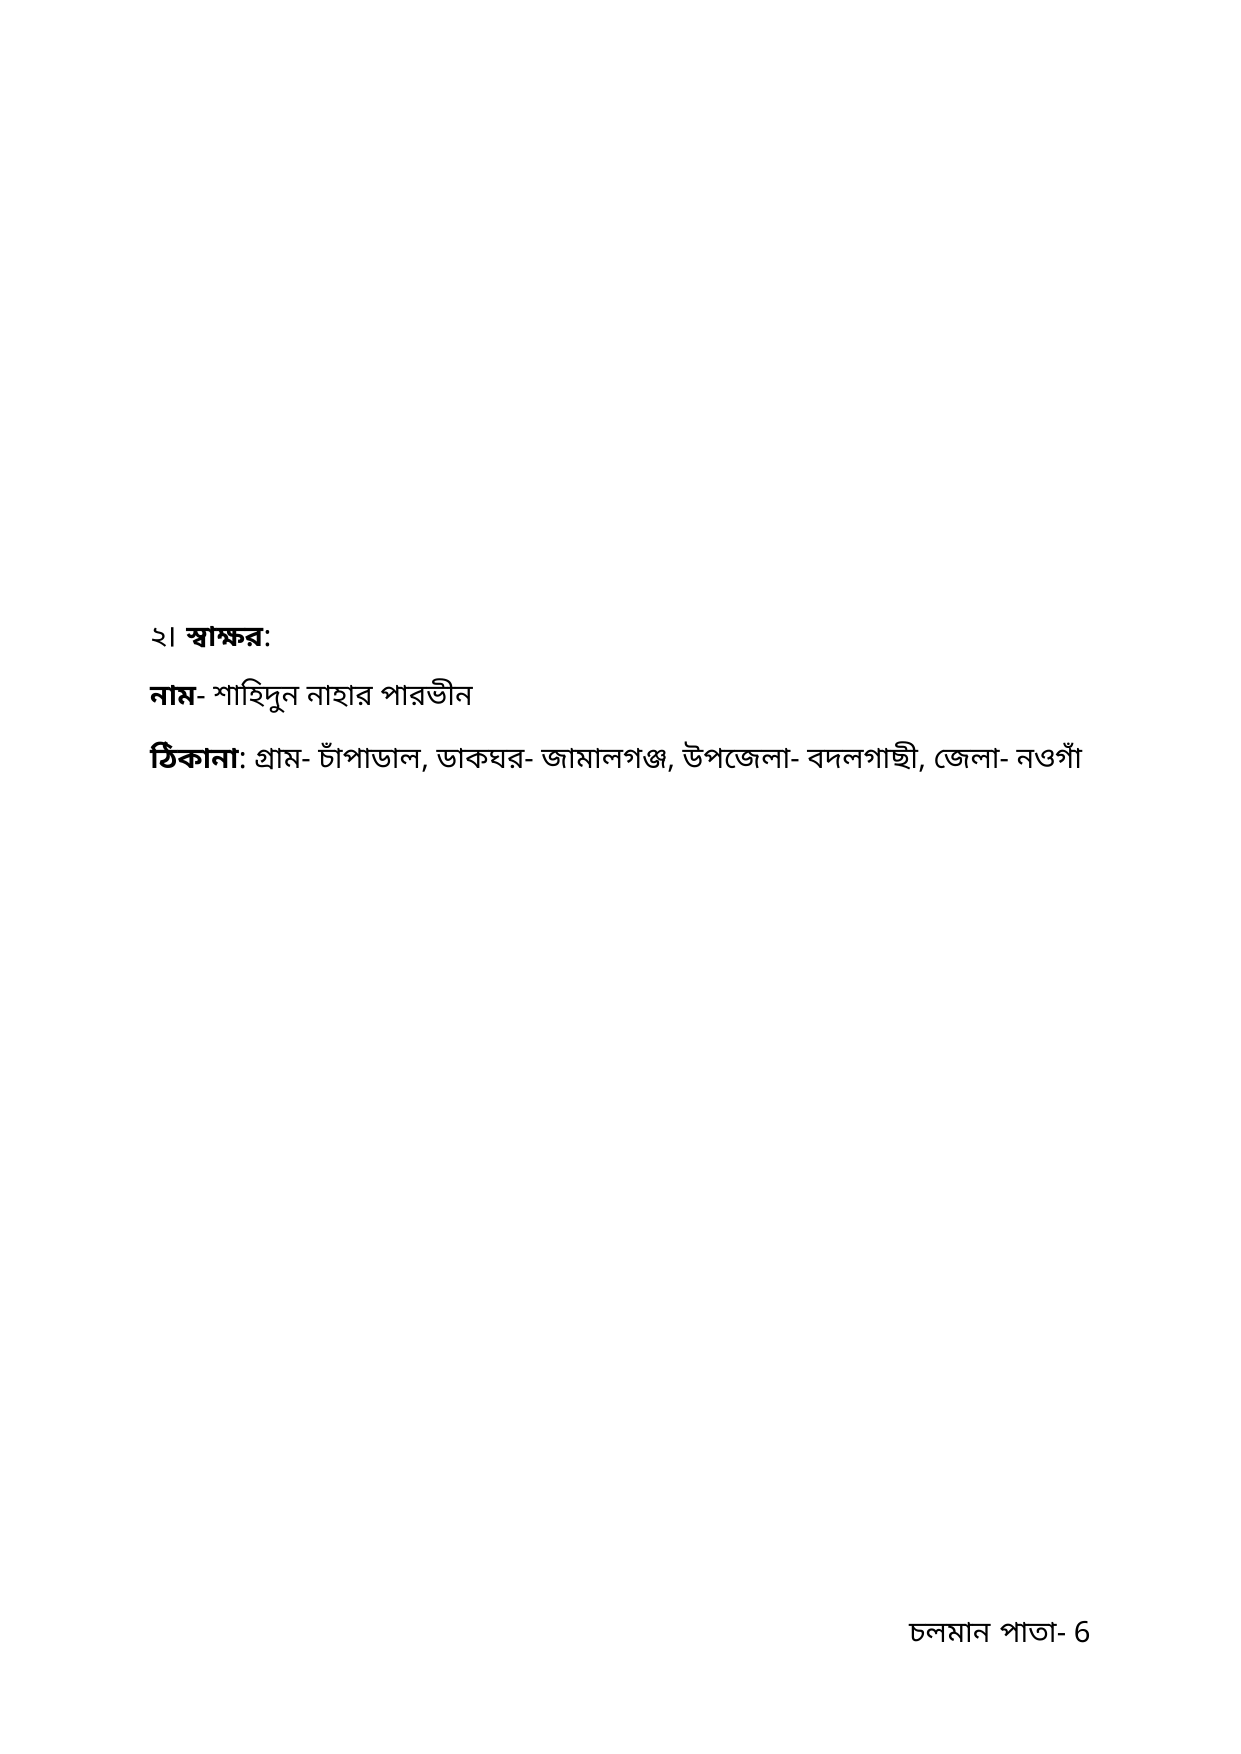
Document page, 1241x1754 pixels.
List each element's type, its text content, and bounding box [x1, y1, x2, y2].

text নাম- শাহিদুন নাহার পারভীন [150, 674, 1090, 717]
text ২। স্বাক্ষর: [150, 615, 1090, 655]
text ঠিকানা: গ্রাম- চাঁপাডাল, ডাকঘর- জামালগঞ্জ, উপজেলা- বদলগাছী, জেলা- নওগাঁ [150, 738, 1090, 781]
